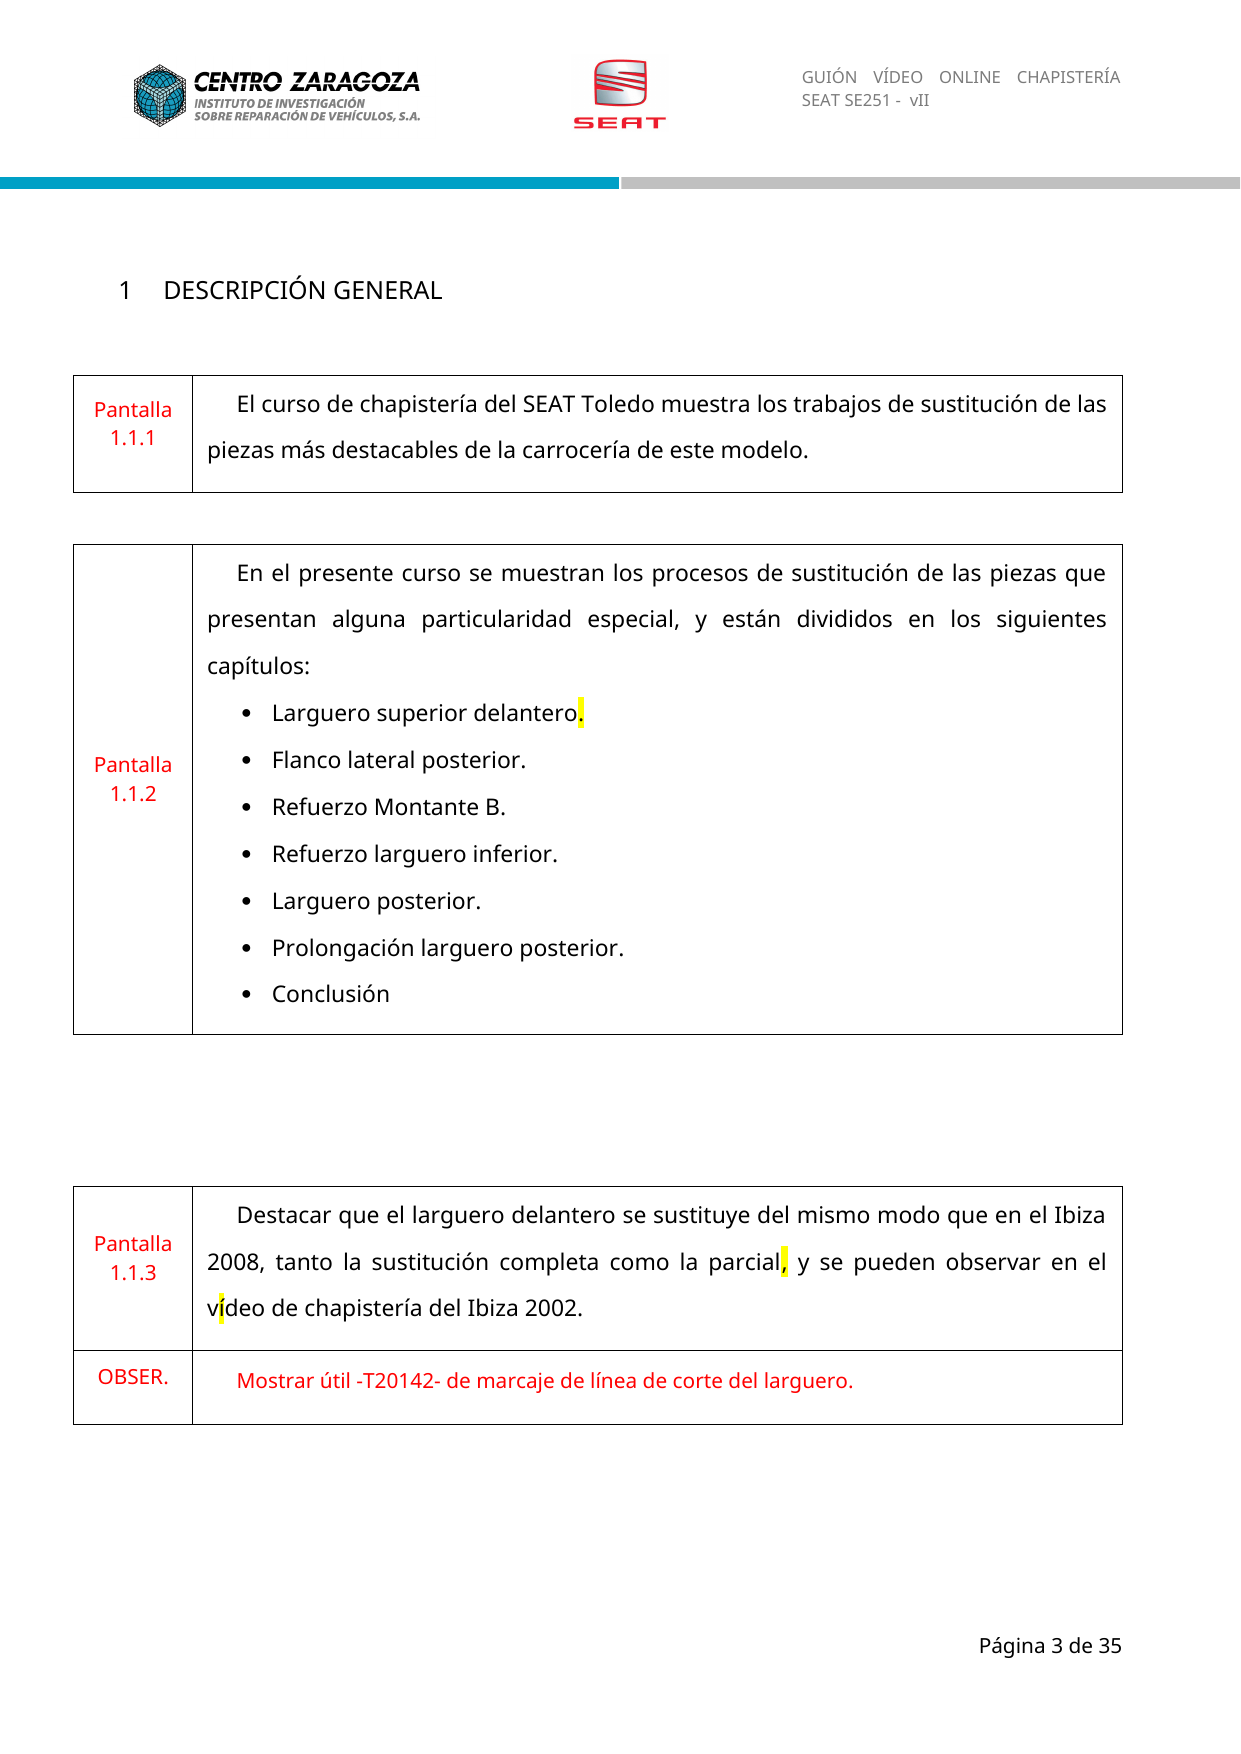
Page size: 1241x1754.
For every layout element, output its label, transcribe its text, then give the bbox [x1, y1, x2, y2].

table_header Pantalla 1.1.1 [74, 376, 192, 492]
table_header Destacar que el larguero delantero se sustituye del mismo modo que en el Ibiza 2008, tanto la sustitución completa como la parcial, y se pueden observar en el vídeo de chapistería del Ibiza 2002. [193, 1187, 1122, 1350]
list DESCRIPCIÓN GENERAL [118, 273, 1122, 307]
picture [121, 56, 436, 139]
table_header Pantalla 1.1.3 [74, 1187, 192, 1350]
table_header Pantalla 1.1.2 [74, 545, 192, 1033]
table_cell OBSER. [74, 1351, 192, 1423]
table_header En el presente curso se muestran los procesos de sustitución de las piezas que presentan alguna particularidad especial, y están divididos en los siguientes capítulos: Larguero superior delantero. Flanco lateral posterior. Refuerzo Montante B. Refuerzo larguero inferior. Larguero posterior. Prolongación larguero posterior. Conclusión [193, 545, 1122, 1033]
picture [570, 54, 669, 132]
table_header El curso de chapistería del SEAT Toledo muestra los trabajos de sustitución de las piezas más destacables de la carrocería de este modelo. [193, 376, 1122, 492]
table_cell Mostrar útil -T20142- de marcaje de línea de corte del larguero. [193, 1351, 1122, 1423]
